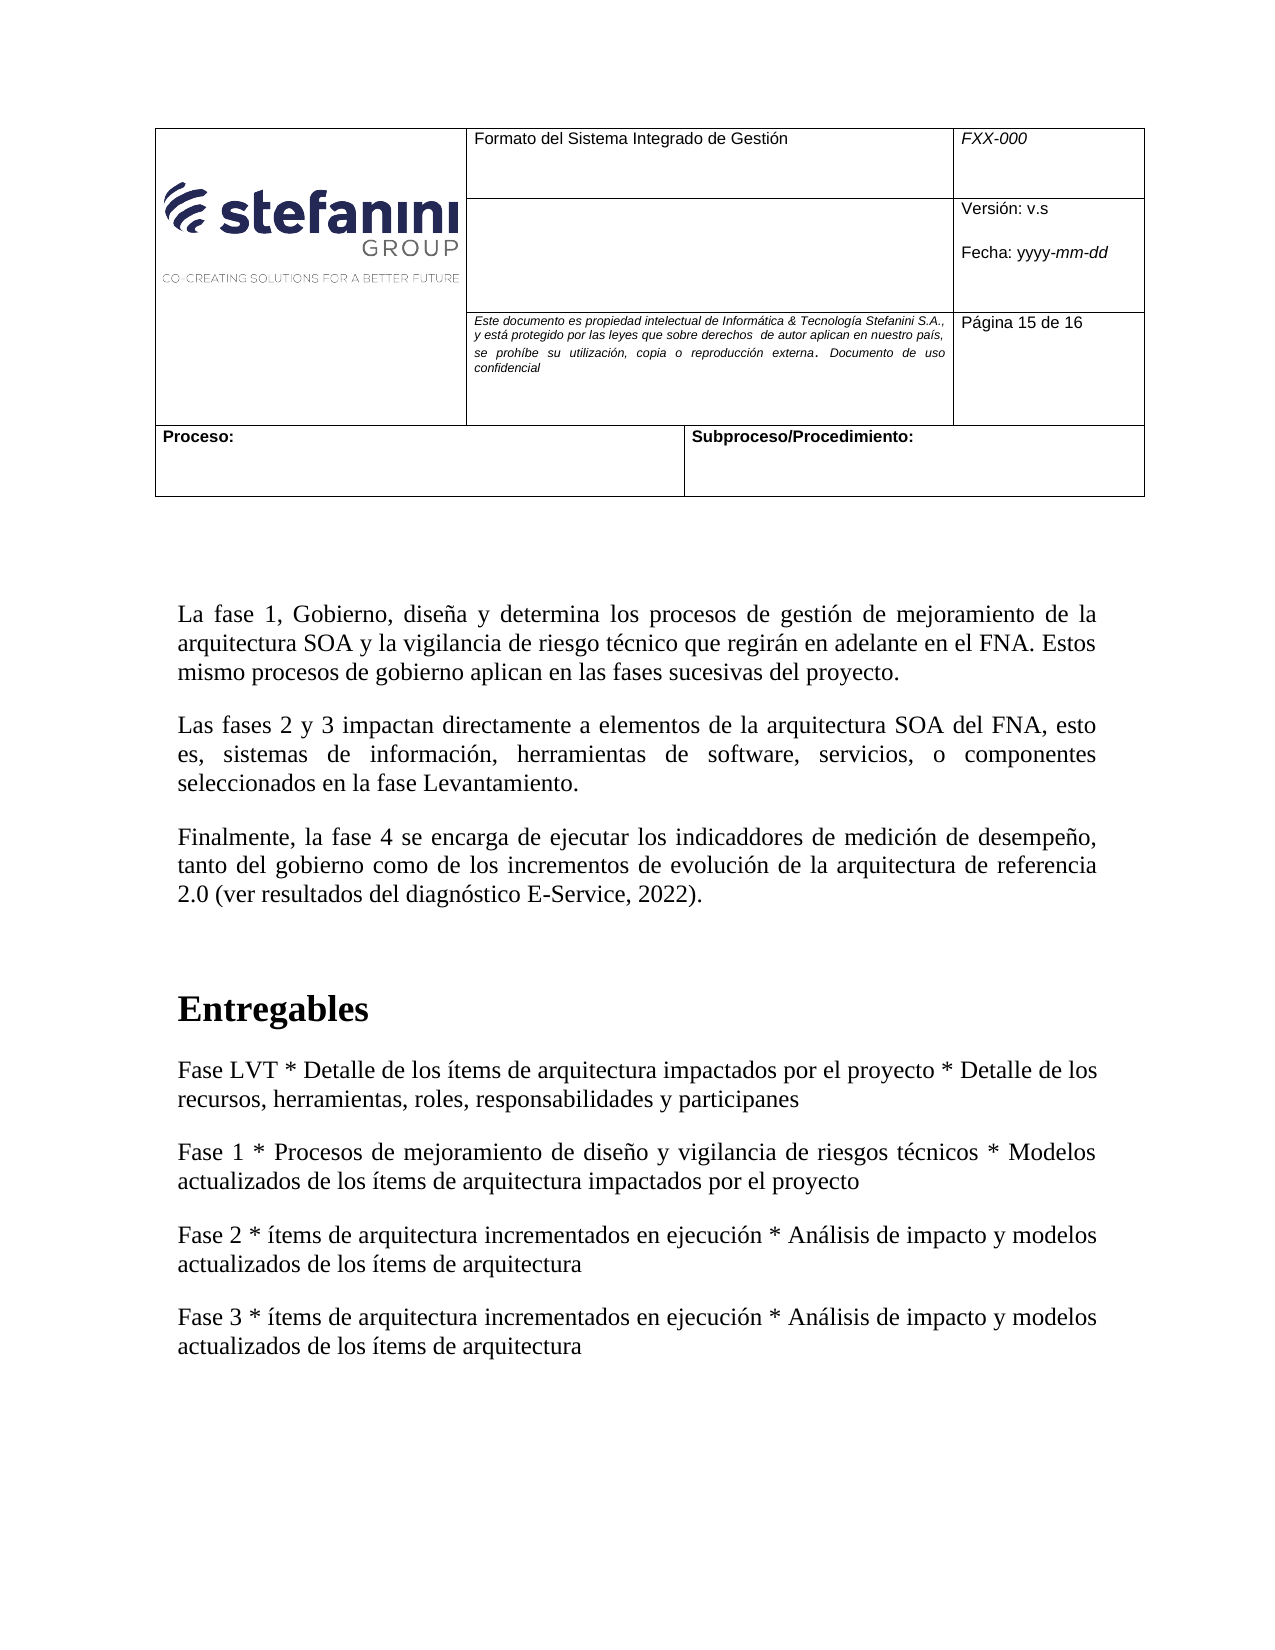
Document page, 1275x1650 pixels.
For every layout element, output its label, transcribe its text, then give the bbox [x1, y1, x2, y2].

subtitle Entregables [177, 987, 1098, 1030]
text La fase 1, Gobierno, diseña y determina los procesos de gestión de mejoramiento de la arquitectura SOA y la vigilancia de riesgo técnico que regirán en adelante en el FNA. Estos mismo procesos de gobierno aplican en las fases sucesivas del proyecto. [177, 599, 1098, 686]
text Fase 3 * ítems de arquitectura incrementados en ejecución * Análisis de impacto y modelos actualizados de los ítems de arquitectura [177, 1302, 1098, 1360]
text Fase 2 * ítems de arquitectura incrementados en ejecución * Análisis de impacto y modelos actualizados de los ítems de arquitectura [177, 1220, 1098, 1277]
text Finalmente, la fase 4 se encarga de ejecutar los indicaddores de medición de desempeño, tanto del gobierno como de los incrementos de evolución de la arquitectura de referencia 2.0 (ver resultados del diagnóstico E-Service, 2022). [177, 822, 1098, 908]
picture [162, 182, 460, 286]
text Las fases 2 y 3 impactan directamente a elementos de la arquitectura SOA del FNA, esto es, sistemas de información, herramientas de software, servicios, o componentes seleccionados en la fase Levantamiento. [177, 711, 1098, 797]
text Fase LVT * Detalle de los ítems de arquitectura impactados por el proyecto * Detalle de los recursos, herramientas, roles, responsabilidades y participanes [177, 1055, 1098, 1112]
text Fase 1 * Procesos de mejoramiento de diseño y vigilancia de riesgos técnicos * Modelos actualizados de los ítems de arquitectura impactados por el proyecto [177, 1137, 1098, 1195]
